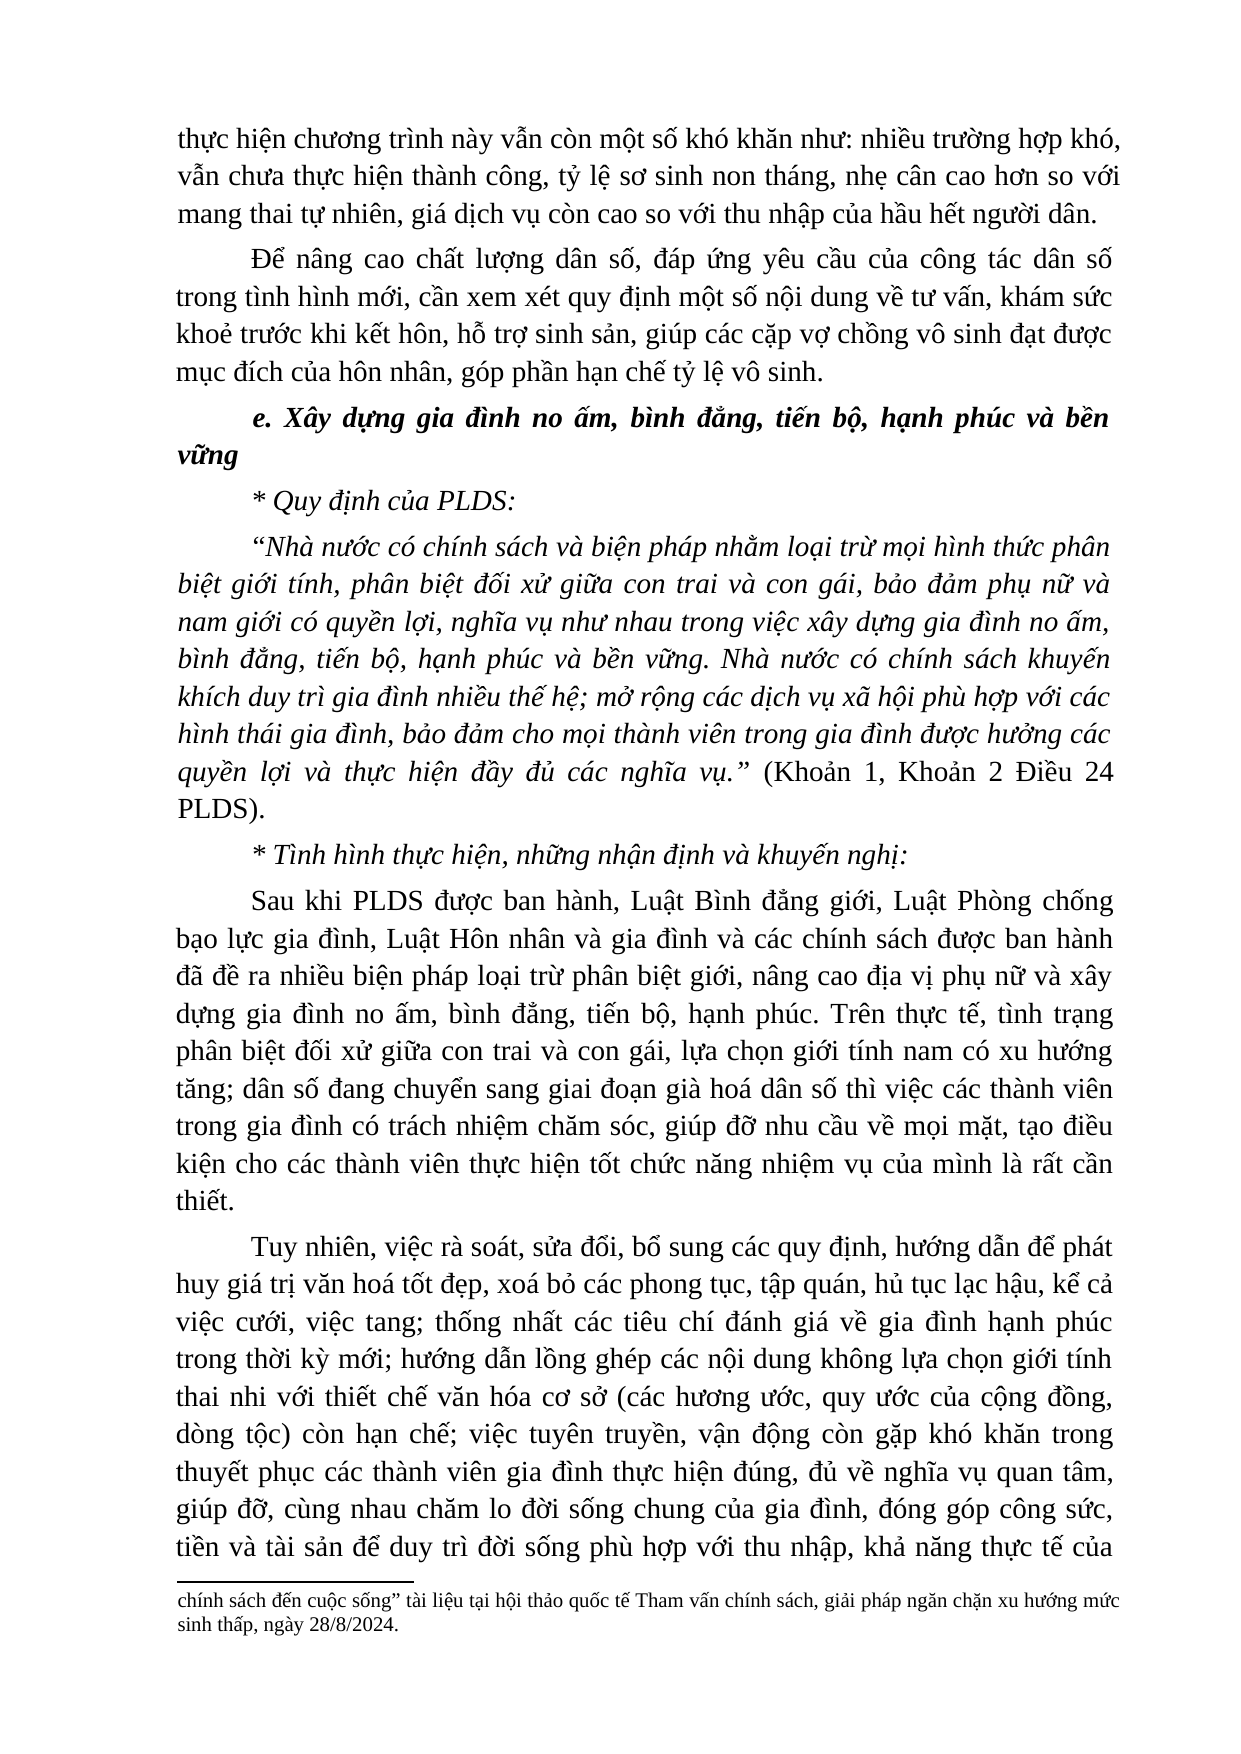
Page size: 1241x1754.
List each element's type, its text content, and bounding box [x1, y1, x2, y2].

list Tình hình thực hiện, những nhận định và khuyến nghị: [251, 835, 1114, 872]
list Quy định của PLDS: [251, 481, 1114, 518]
text “Nhà nước có chính sách và biện pháp nhằm loại trừ mọi hình thức phân biệt giới tính, phân biệt đối xử giữa con trai và con gái, bảo đảm phụ nữ và nam giới có quyền lợi, nghĩa vụ như nhau trong việc xây dựng gia đình no ấm, bình đẳng, tiến bộ, hạnh phúc và bền vững. Nhà nước có chính sách khuyến khích duy trì gia đình nhiều thế hệ; mở rộng các dịch vụ xã hội phù hợp với các hình thái gia đình, bảo đảm cho mọi thành viên trong gia đình được hưởng các quyền lợi và thực hiện đầy đủ các nghĩa vụ.” (Khoản 1, Khoản 2 Điều 24 PLDS). [177, 526, 1114, 826]
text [177, 118, 1122, 231]
text e. Xây dựng gia đình no ấm, bình đẳng, tiến bộ, hạnh phúc và bền vững [177, 397, 1114, 472]
text Sau khi PLDS được ban hành, Luật Bình đẳng giới, Luật Phòng chống bạo lực gia đình, Luật Hôn nhân và gia đình và các chính sách được ban hành đã đề ra nhiều biện pháp loại trừ phân biệt giới, nâng cao địa vị phụ nữ và xây dựng gia đình no ấm, bình đẳng, tiến bộ, hạnh phúc. Trên thực tế, tình trạng phân biệt đối xử giữa con trai và con gái, lựa chọn giới tính nam có xu hướng tăng; dân số đang chuyển sang giai đoạn già hoá dân số thì việc các thành viên trong gia đình có trách nhiệm chăm sóc, giúp đỡ nhu cầu về mọi mặt, tạo điều kiện cho các thành viên thực hiện tốt chức năng nhiệm vụ của mình là rất cần thiết. [176, 881, 1114, 1218]
text Để nâng cao chất lượng dân số, đáp ứng yêu cầu của công tác dân số trong tình hình mới, cần xem xét quy định một số nội dung về tư vấn, khám sức khoẻ trước khi kết hôn, hỗ trợ sinh sản, giúp các cặp vợ chồng vô sinh đạt được mục đích của hôn nhân, góp phần hạn chế tỷ lệ vô sinh. [176, 239, 1114, 389]
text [176, 1226, 1114, 1564]
